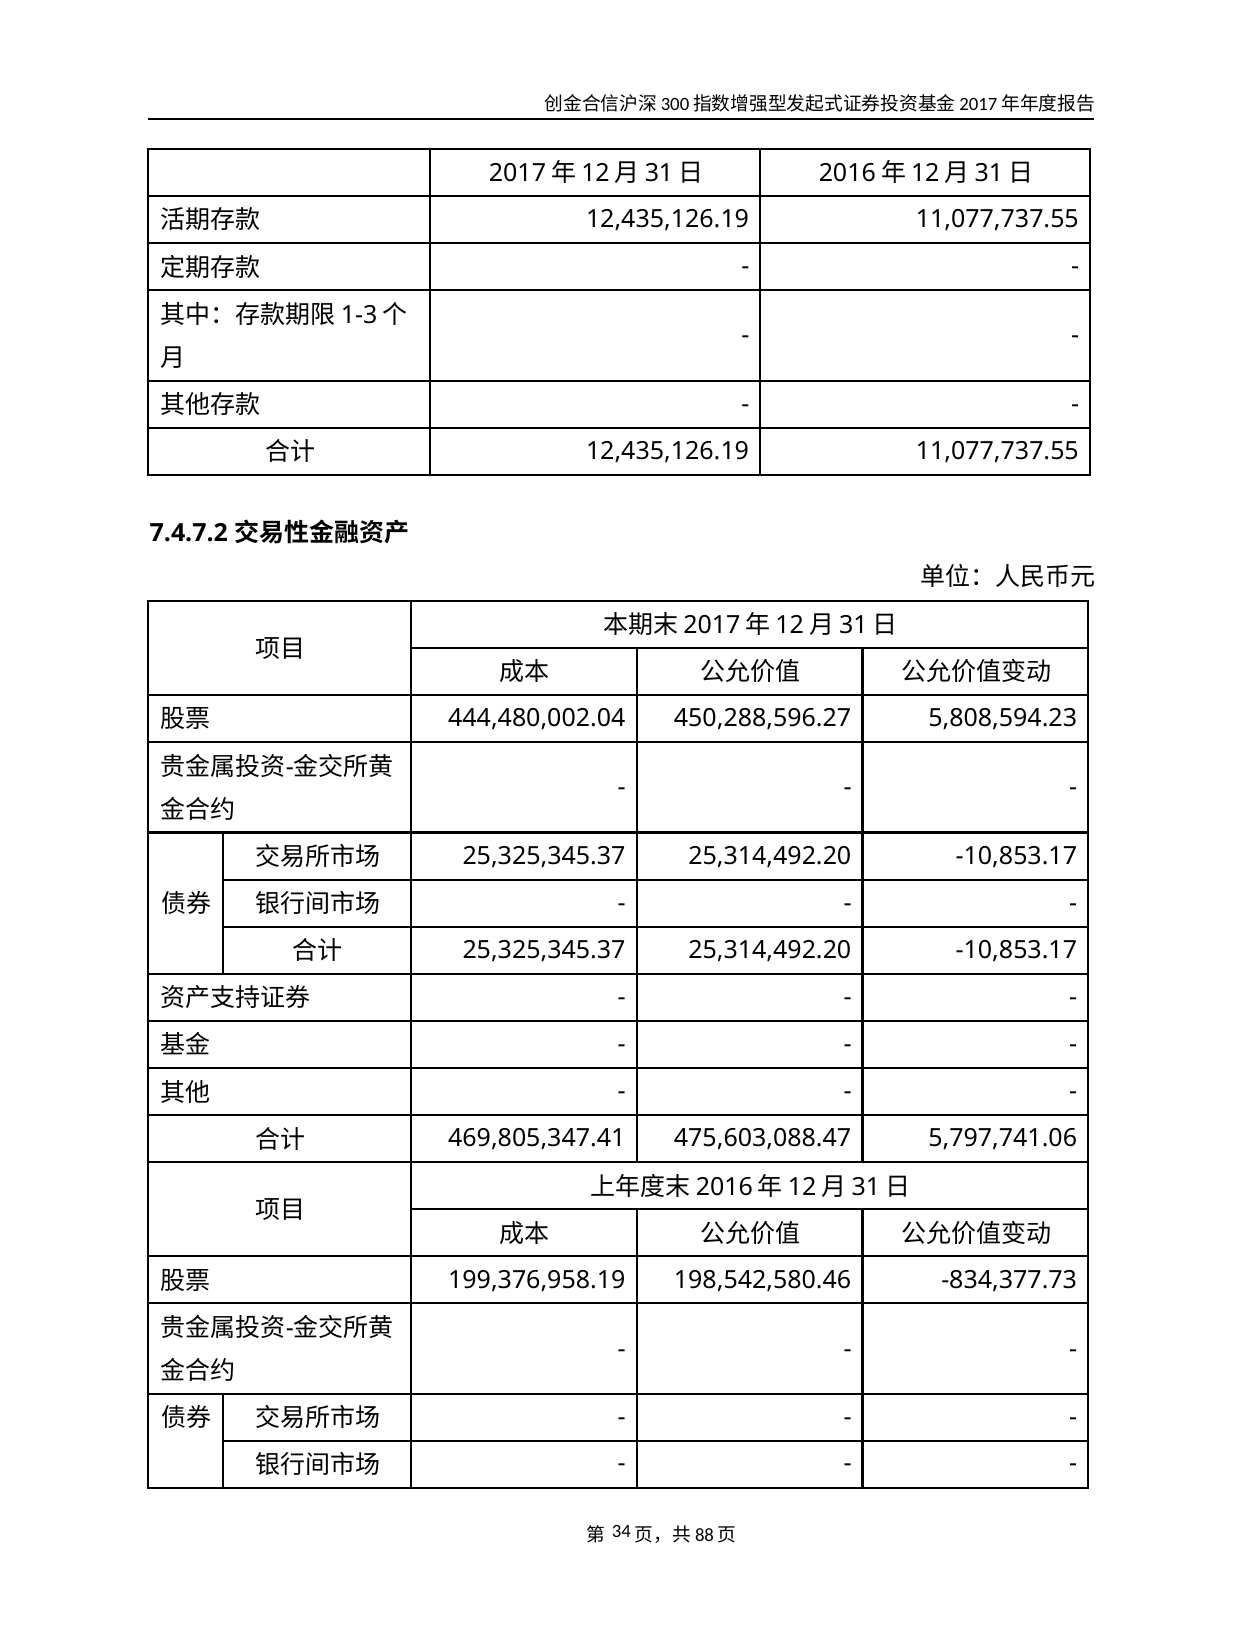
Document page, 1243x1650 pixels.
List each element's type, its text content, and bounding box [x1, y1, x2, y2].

table_cell - [638, 1069, 861, 1114]
table_cell 475,603,088.47 [638, 1116, 861, 1161]
table_cell - [864, 1442, 1087, 1487]
table_cell 贵金属投资-金交所黄金合约 [149, 743, 410, 831]
table_cell - [412, 1395, 636, 1440]
table_header 项目 [149, 150, 429, 195]
table_cell - [431, 291, 759, 379]
table_cell 合计 [149, 429, 429, 474]
table_cell 交易所市场 [224, 1395, 410, 1440]
table_cell 公允价值 [638, 649, 861, 694]
table_cell 公允价值变动 [864, 649, 1087, 694]
table_cell 活期存款 [149, 197, 429, 242]
table_cell - [761, 291, 1089, 379]
table_cell - [761, 382, 1089, 427]
table_cell 银行间市场 [224, 1442, 410, 1487]
table_cell - [864, 1069, 1087, 1114]
table_cell 25,325,345.37 [412, 928, 636, 973]
table_header 本期末2017年12月31日 [412, 602, 1087, 647]
text 单位：人民币元 [148, 556, 1094, 592]
table_cell - [412, 1022, 636, 1067]
table_cell - [638, 1442, 861, 1487]
table_cell 合计 [149, 1116, 410, 1161]
table_cell 上年度末2016年12月31日 [412, 1163, 1087, 1208]
table_cell 450,288,596.27 [638, 696, 861, 741]
table_cell -834,377.73 [864, 1257, 1087, 1302]
table_cell 469,805,347.41 [412, 1116, 636, 1161]
table_cell - [864, 975, 1087, 1020]
table_cell - [412, 1304, 636, 1393]
table_cell - [638, 881, 861, 926]
table_cell 债券 [149, 834, 222, 973]
table_cell - [864, 881, 1087, 926]
table_cell 债券 [149, 1395, 222, 1487]
table_cell - [638, 1395, 861, 1440]
table_header 项目 [149, 602, 410, 694]
table_cell - [864, 743, 1087, 831]
table_cell - [412, 1069, 636, 1114]
table_cell - [431, 382, 759, 427]
table_cell - [864, 1304, 1087, 1393]
table_cell 199,376,958.19 [412, 1257, 636, 1302]
table_cell - [761, 244, 1089, 289]
table_cell 合计 [224, 928, 410, 973]
table_cell - [638, 743, 861, 831]
table_header 上年度末 2016年12月31日 [761, 150, 1089, 195]
table_cell 贵金属投资-金交所黄金合约 [149, 1304, 410, 1393]
table_cell - [638, 975, 861, 1020]
table_cell 成本 [412, 1210, 636, 1255]
table_cell 198,542,580.46 [638, 1257, 861, 1302]
table_cell 5,797,741.06 [864, 1116, 1087, 1161]
table_cell 成本 [412, 649, 636, 694]
table_cell 定期存款 [149, 244, 429, 289]
table_cell 25,314,492.20 [638, 928, 861, 973]
table_cell - [864, 1022, 1087, 1067]
table_cell 基金 [149, 1022, 410, 1067]
table_cell 11,077,737.55 [761, 429, 1089, 474]
table_cell - [412, 743, 636, 831]
table_cell 25,314,492.20 [638, 834, 861, 878]
table_cell 11,077,737.55 [761, 197, 1089, 242]
table_cell 25,325,345.37 [412, 834, 636, 878]
table_cell - [412, 1442, 636, 1487]
table_cell - [638, 1022, 861, 1067]
table_cell 5,808,594.23 [864, 696, 1087, 741]
table_cell - [638, 1304, 861, 1393]
table_cell -10,853.17 [864, 834, 1087, 878]
table_header 本期末 2017年12月31日 [431, 150, 759, 195]
table_cell 资产支持证券 [149, 975, 410, 1020]
table_cell - [412, 881, 636, 926]
table_cell - [864, 1395, 1087, 1440]
table_cell - [431, 244, 759, 289]
table_cell -10,853.17 [864, 928, 1087, 973]
table_cell 12,435,126.19 [431, 429, 759, 474]
table_cell 其他 [149, 1069, 410, 1114]
table_cell - [412, 975, 636, 1020]
table_cell 股票 [149, 1257, 410, 1302]
table_cell 其中：存款期限1-3个月 [149, 291, 429, 379]
table_cell 银行间市场 [224, 881, 410, 926]
table_cell 交易所市场 [224, 834, 410, 878]
table_cell 公允价值 [638, 1210, 861, 1255]
table_cell 444,480,002.04 [412, 696, 636, 741]
table_cell 公允价值变动 [864, 1210, 1087, 1255]
table_cell 12,435,126.19 [431, 197, 759, 242]
table_cell 项目 [149, 1163, 410, 1255]
table_cell 股票 [149, 696, 410, 741]
text 7.4.7.2 交易性金融资产 [149, 513, 1094, 549]
table_cell 其他存款 [149, 382, 429, 427]
